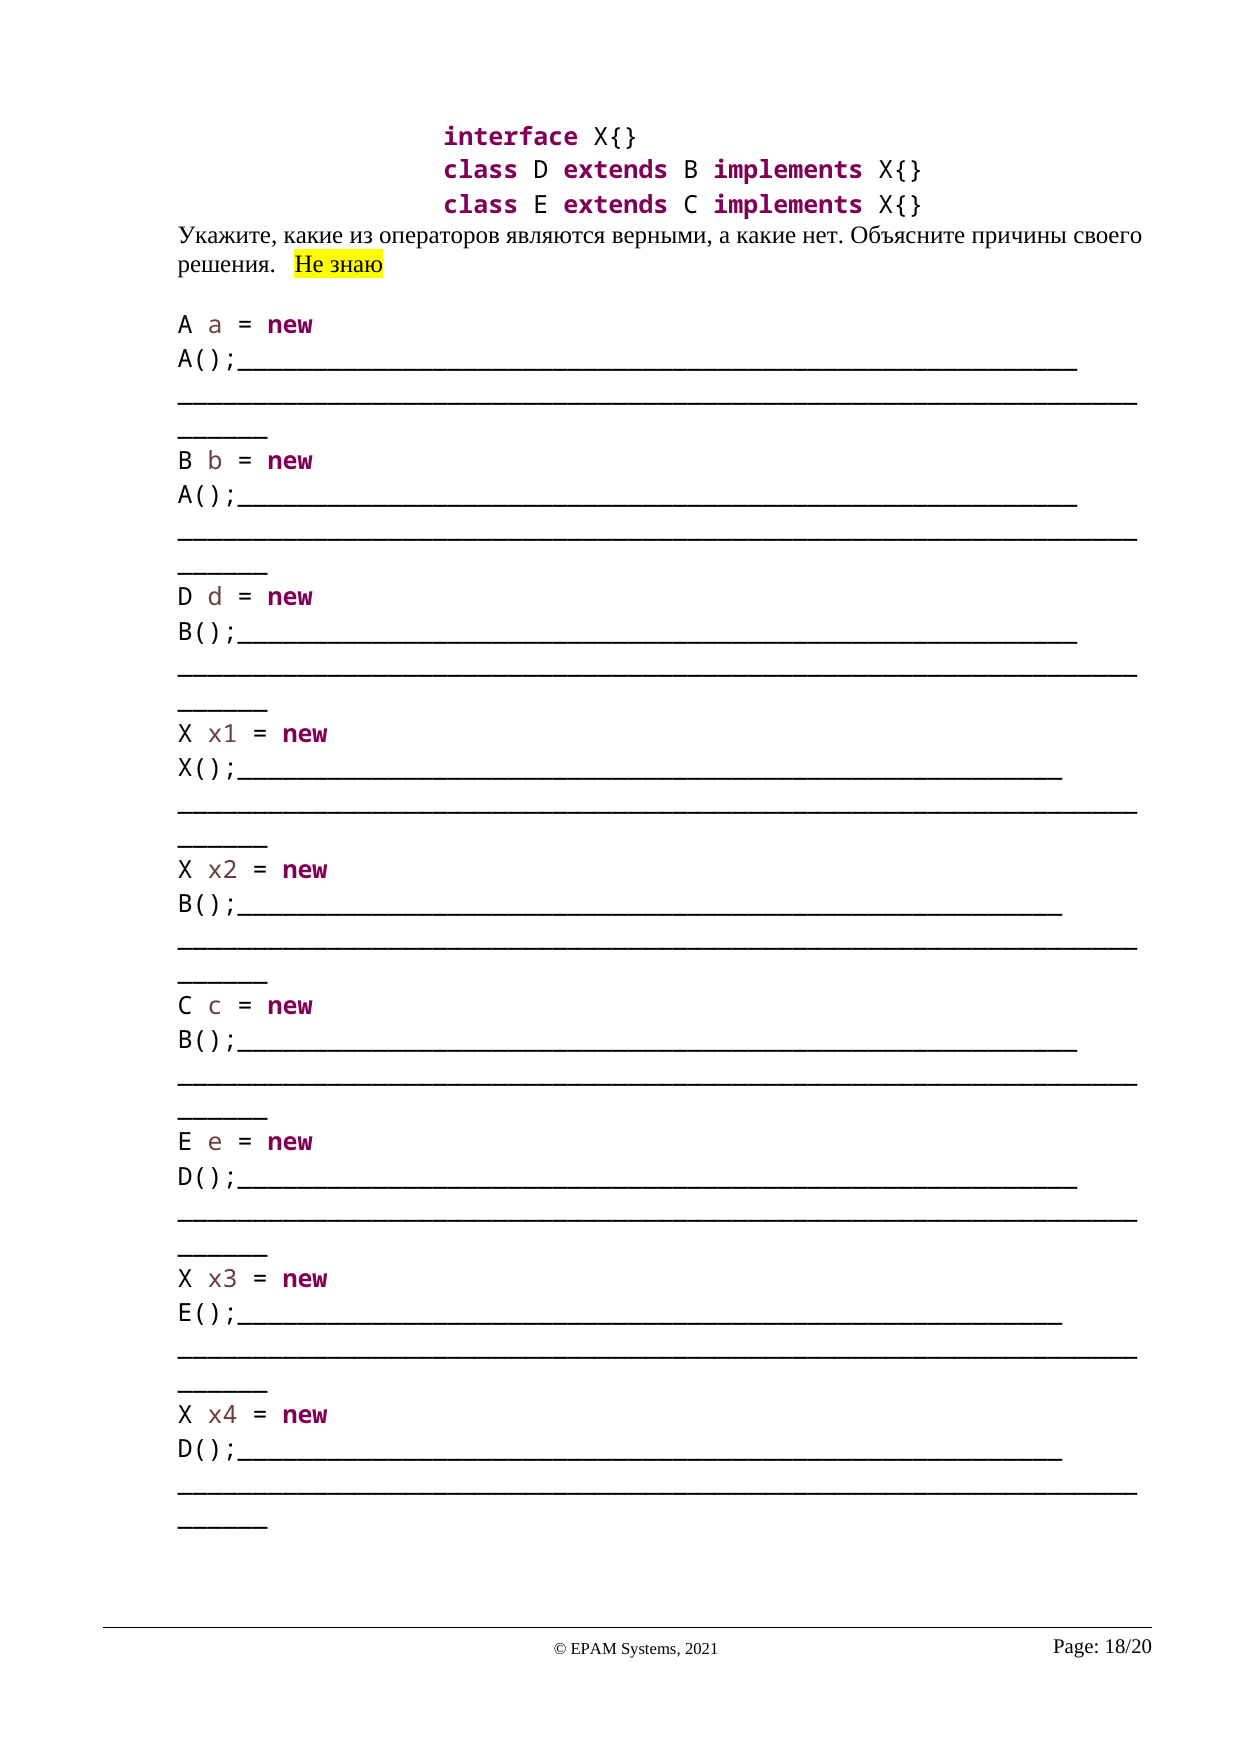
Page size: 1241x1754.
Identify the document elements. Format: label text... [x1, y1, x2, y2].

text class D extends B implements X{} [177, 152, 1152, 186]
text B b = new A();________________________________________________________ [177, 443, 1152, 511]
text E e = new D();________________________________________________________ [177, 1124, 1152, 1192]
text class E extends C implements X{} [177, 186, 1152, 220]
text X x4 = new D();_______________________________________________________ [177, 1397, 1152, 1465]
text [177, 1465, 1152, 1533]
text ______________________________________________________________________ [177, 647, 1152, 715]
text ______________________________________________________________________ [177, 1192, 1152, 1260]
text ______________________________________________________________________ [177, 511, 1152, 579]
text interface X{} [177, 118, 1152, 152]
text X x2 = new B();_______________________________________________________ [177, 852, 1152, 920]
text X x3 = new E();_______________________________________________________ [177, 1260, 1152, 1328]
text C c = new B();________________________________________________________ [177, 988, 1152, 1056]
text ______________________________________________________________________ [177, 920, 1152, 988]
text ______________________________________________________________________ [177, 375, 1152, 443]
text D d = new B();________________________________________________________ [177, 579, 1152, 647]
text X x1 = new X();_______________________________________________________ [177, 715, 1152, 783]
text Укажите, какие из операторов являются верными, а какие нет. Объясните причины своего решения. Не знаю [177, 220, 1152, 278]
text A a = new A();________________________________________________________ [177, 307, 1152, 375]
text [177, 1328, 1152, 1397]
text ______________________________________________________________________ [177, 783, 1152, 852]
text ______________________________________________________________________ [177, 1056, 1152, 1124]
